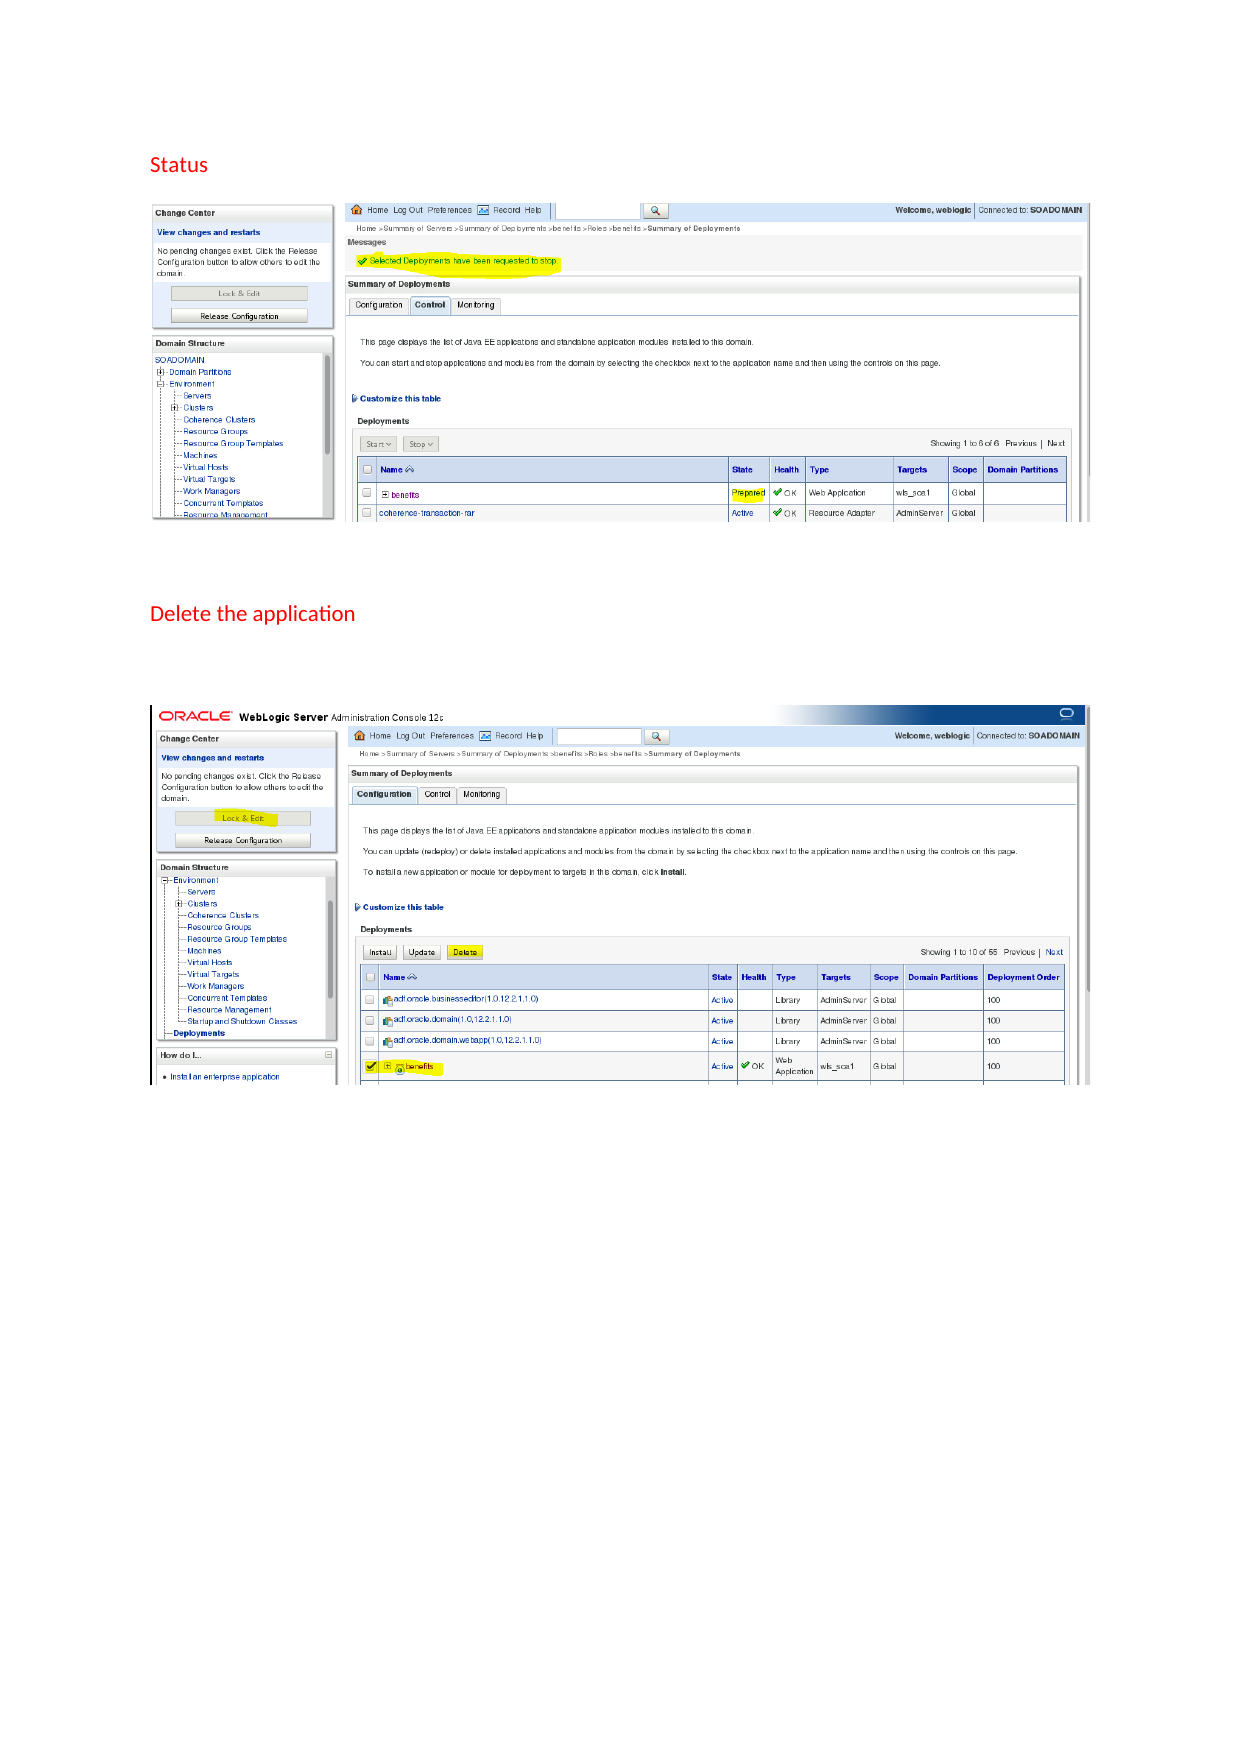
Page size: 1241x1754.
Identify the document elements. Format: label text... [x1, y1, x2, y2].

picture [150, 203, 1091, 522]
text Status [150, 150, 1090, 178]
text Delete the application [150, 599, 1090, 627]
picture [150, 705, 1091, 1085]
